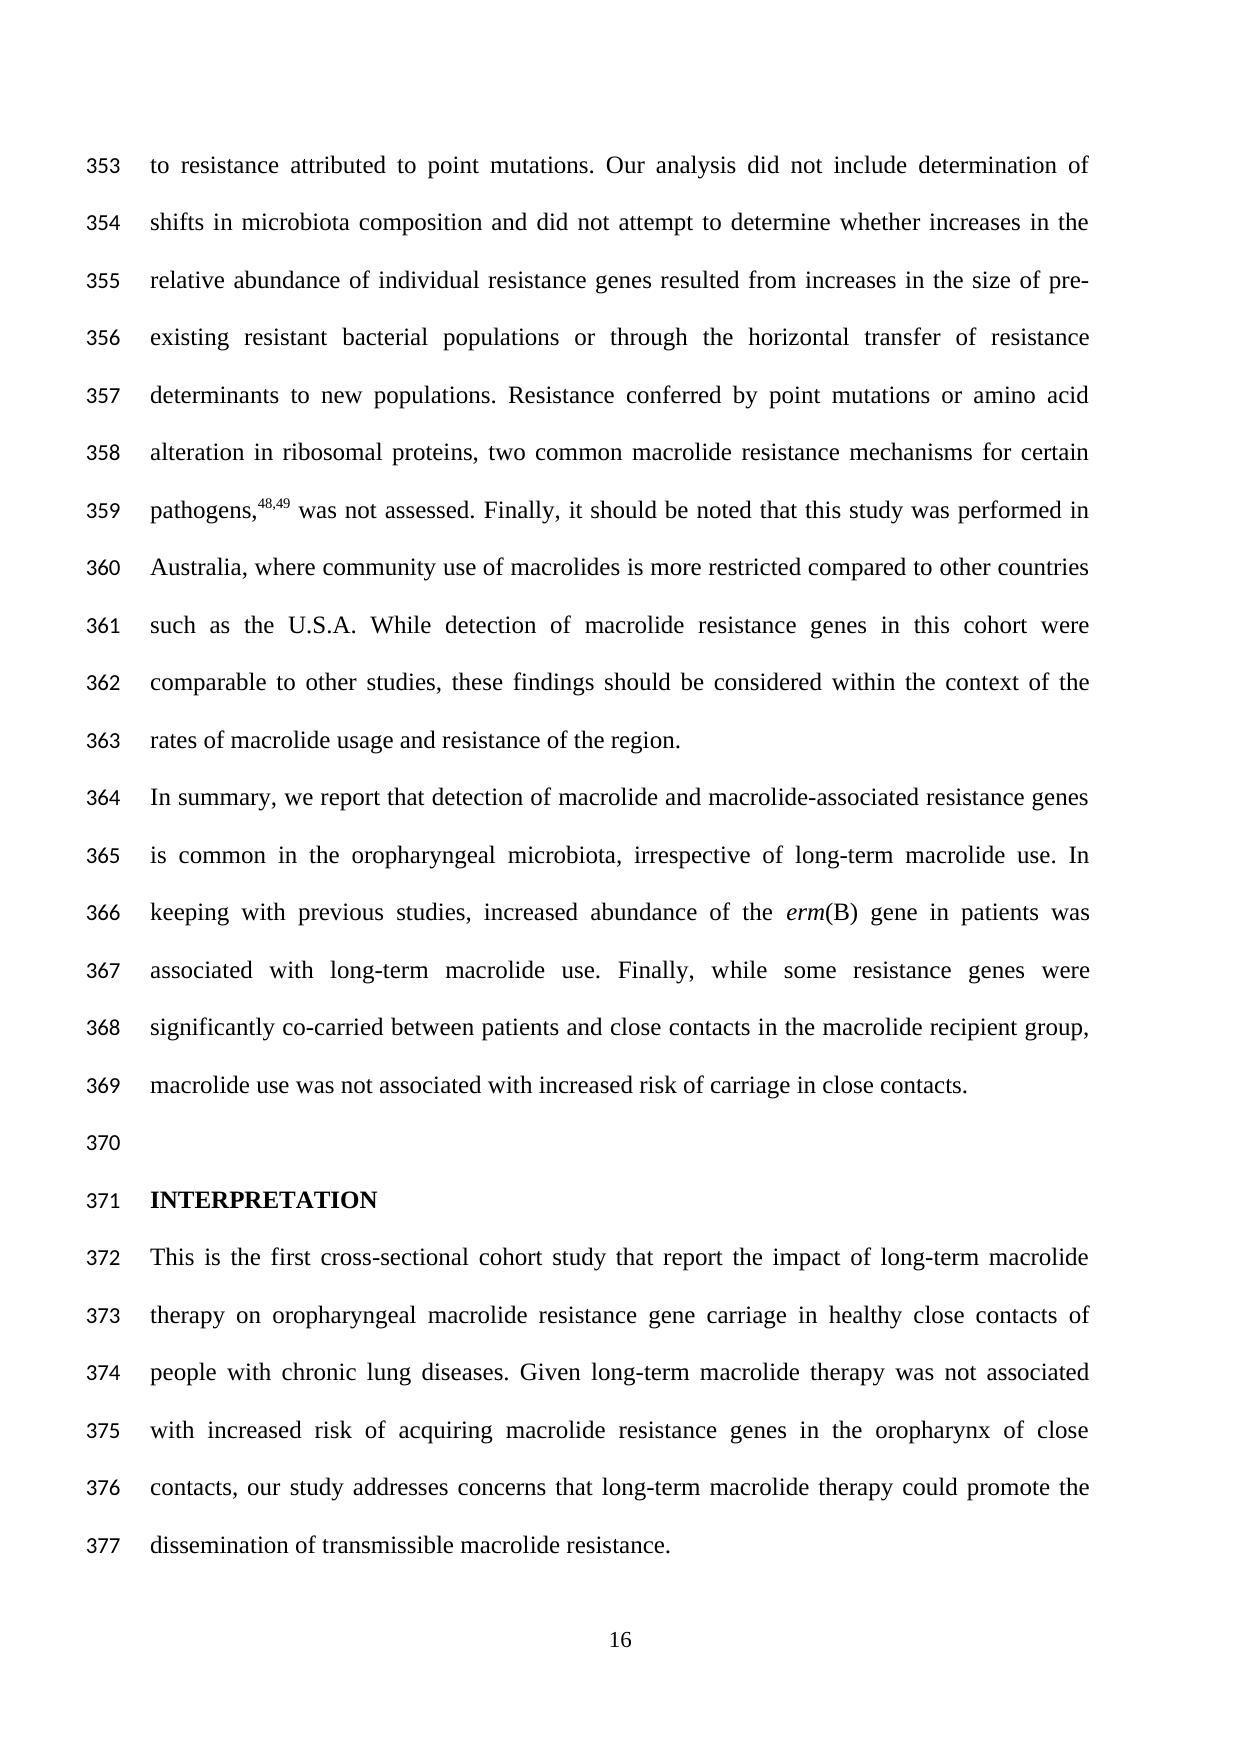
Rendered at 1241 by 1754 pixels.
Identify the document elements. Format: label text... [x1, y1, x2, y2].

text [150, 150, 1090, 754]
text INTERPRETATION [150, 1185, 1090, 1214]
text This is the first cross-sectional cohort study that report the impact of long-term macrolide therapy on oropharyngeal macrolide resistance gene carriage in healthy close contacts of people with chronic lung diseases. Given long-term macrolide therapy was not associated with increased risk of acquiring macrolide resistance genes in the oropharynx of close contacts, our study addresses concerns that long-term macrolide therapy could promote the dissemination of transmissible macrolide resistance. [150, 1242, 1090, 1559]
text In summary, we report that detection of macrolide and macrolide-associated resistance genes is common in the oropharyngeal microbiota, irrespective of long-term macrolide use. In keeping with previous studies, increased abundance of the erm(B) gene in patients was associated with long-term macrolide use. Finally, while some resistance genes were significantly co-carried between patients and close contacts in the macrolide recipient group, macrolide use was not associated with increased risk of carriage in close contacts. [150, 782, 1090, 1099]
